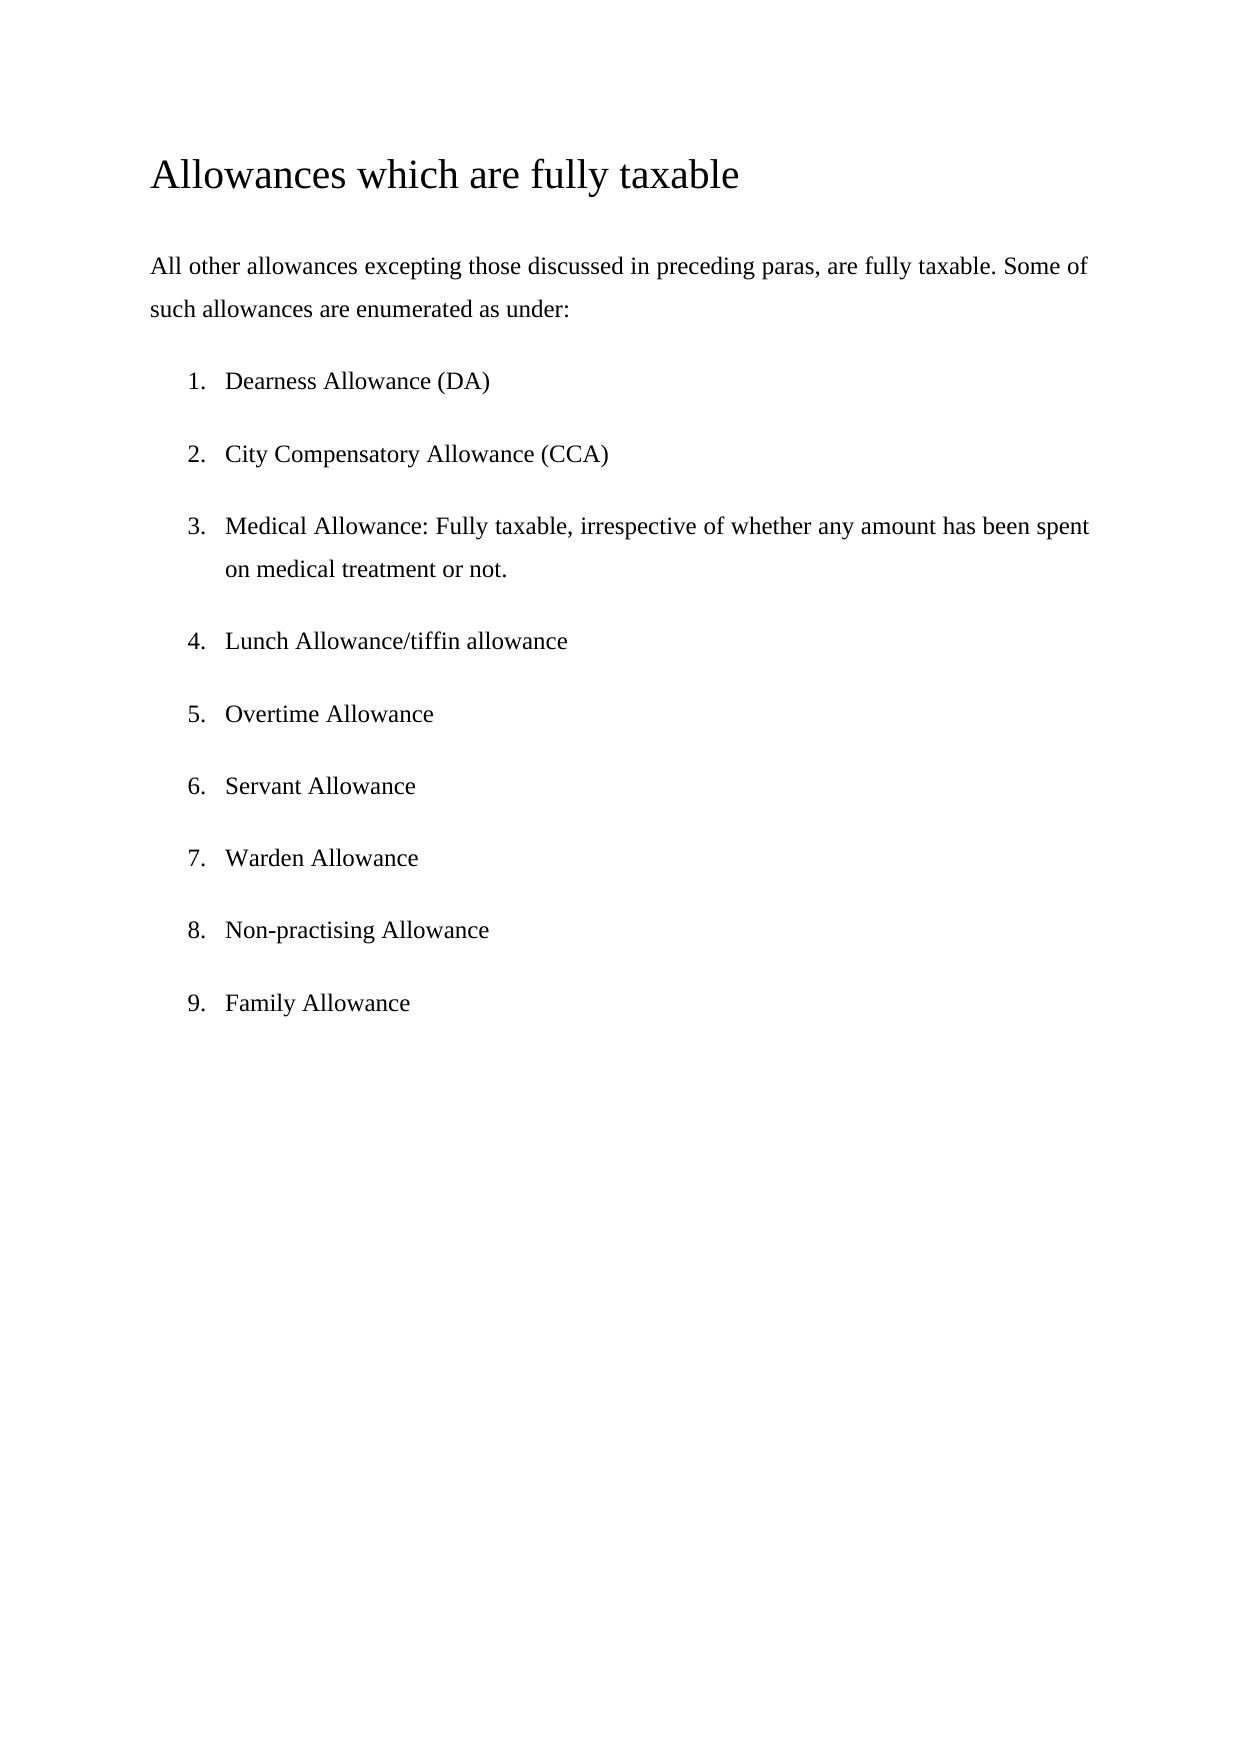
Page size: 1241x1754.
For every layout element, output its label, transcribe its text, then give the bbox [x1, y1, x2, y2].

list Overtime Allowance [187, 699, 1090, 727]
subtitle Allowances which are fully taxable [150, 150, 1090, 198]
list Non-practising Allowance [187, 916, 1090, 944]
list Lunch Allowance/tiffin allowance [187, 626, 1090, 655]
list Medical Allowance: Fully taxable, irrespective of whether any amount has been spent on medical treatment or not. [187, 511, 1090, 583]
list Dearness Allowance (DA) [187, 366, 1090, 395]
list Warden Allowance [187, 843, 1090, 872]
list Family Allowance [187, 988, 1090, 1017]
text All other allowances excepting those discussed in preceding paras, are fully taxable. Some of such allowances are enumerated as under: [150, 251, 1090, 323]
list City Compensatory Allowance (CCA) [187, 439, 1090, 467]
list Servant Allowance [187, 771, 1090, 800]
